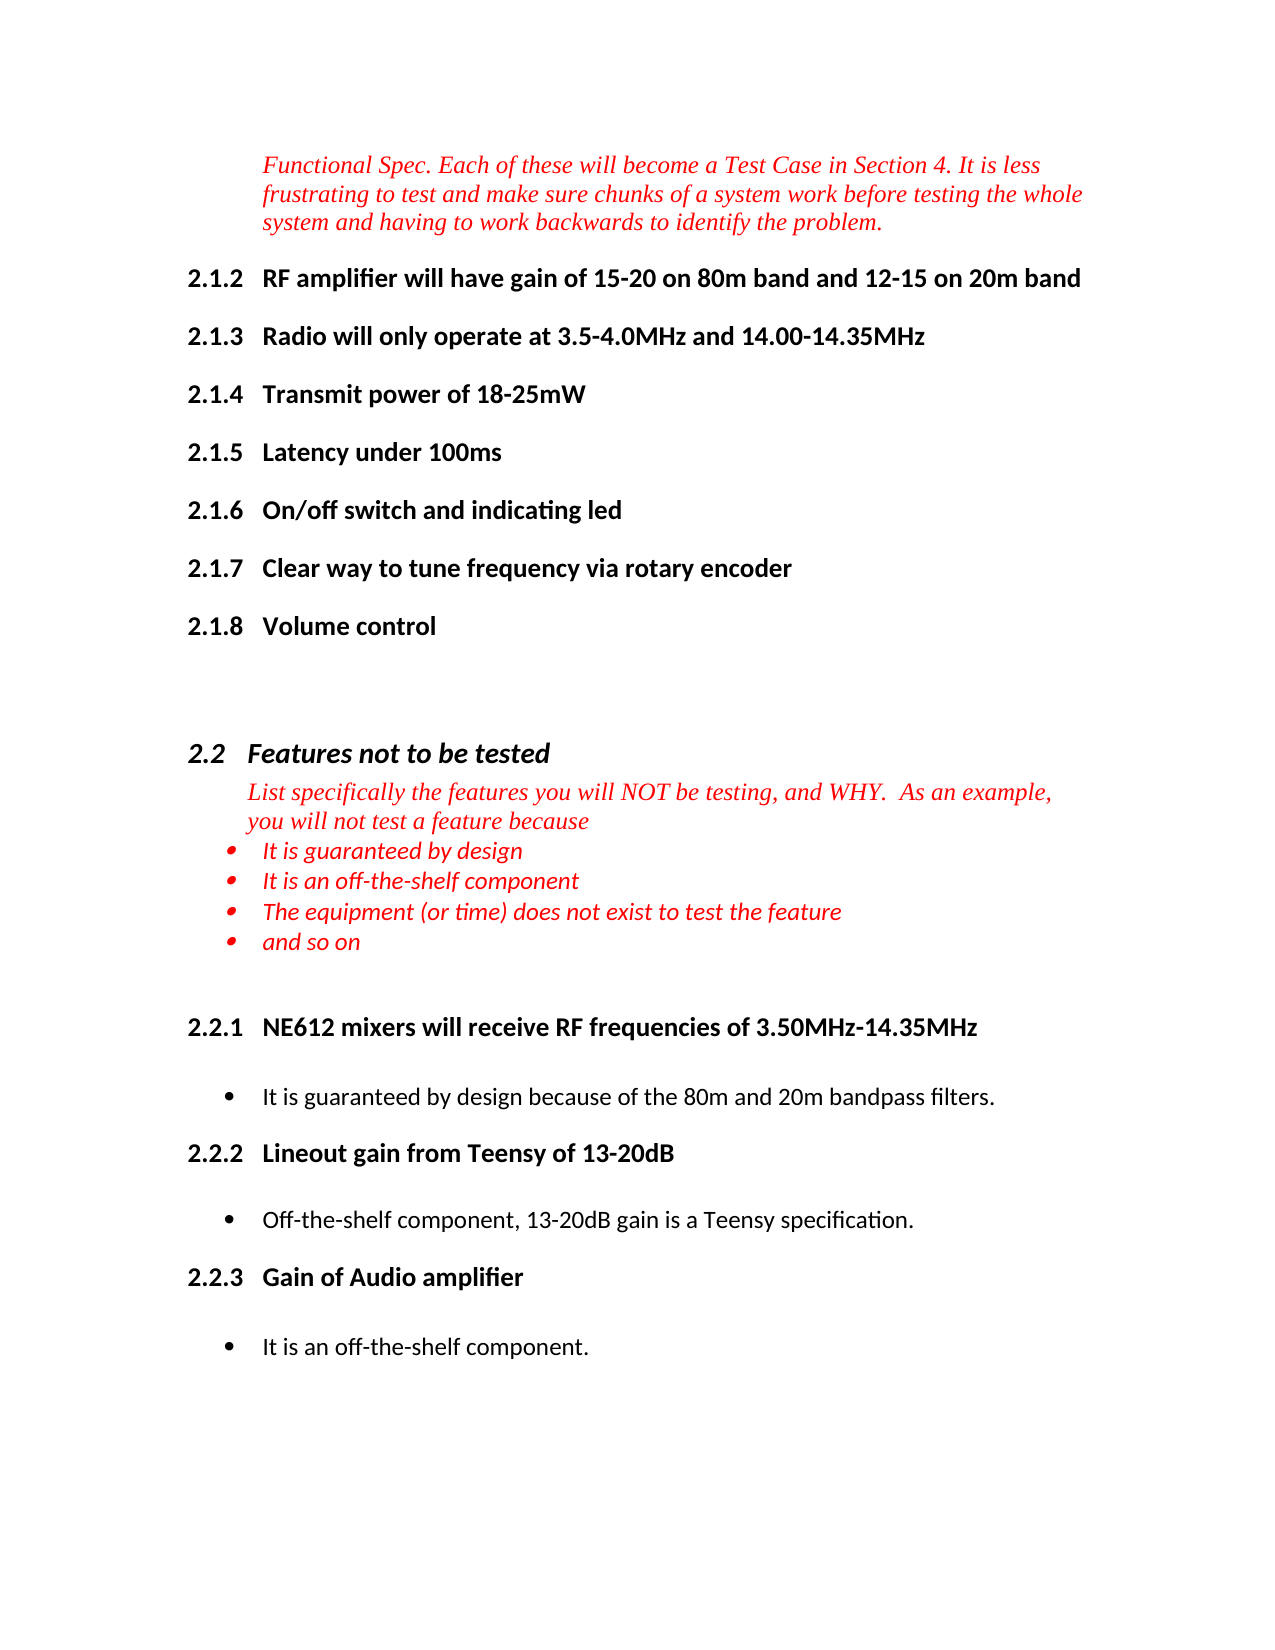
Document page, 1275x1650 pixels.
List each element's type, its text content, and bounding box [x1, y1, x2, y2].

list It is an off-the-shelf component [225, 865, 1087, 896]
subtitle Transmit power of 18-25mW [187, 377, 1087, 410]
subtitle Latency under 100ms [187, 435, 1087, 468]
subtitle Gain of Audio amplifier [187, 1260, 1087, 1324]
subtitle Clear way to tune frequency via rotary encoder [187, 551, 1087, 584]
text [262, 150, 1087, 236]
list It is guaranteed by design because of the 80m and 20m bandpass filters. [225, 1081, 1087, 1112]
subtitle Features not to be tested [187, 735, 1087, 771]
subtitle On/off switch and indicating led [187, 493, 1087, 526]
list and so on [225, 926, 1087, 957]
text List specifically the features you will NOT be testing, and WHY. As an example, you will not test a feature because [247, 777, 1087, 835]
list It is an off-the-shelf component. [225, 1331, 1087, 1361]
subtitle Volume control [187, 609, 1087, 674]
list Off-the-shelf component, 13-20dB gain is a Teensy specification. [225, 1205, 1087, 1235]
subtitle Lineout gain from Teensy of 13-20dB [187, 1137, 1087, 1170]
list It is guaranteed by design [225, 835, 1087, 865]
list The equipment (or time) does not exist to test the feature [225, 896, 1087, 926]
subtitle NE612 mixers will receive RF frequencies of 3.50MHz-14.35MHz [187, 1011, 1087, 1075]
subtitle Radio will only operate at 3.5-4.0MHz and 14.00-14.35MHz [187, 319, 1087, 352]
subtitle RF amplifier will have gain of 15-20 on 80m band and 12-15 on 20m band [187, 261, 1087, 294]
